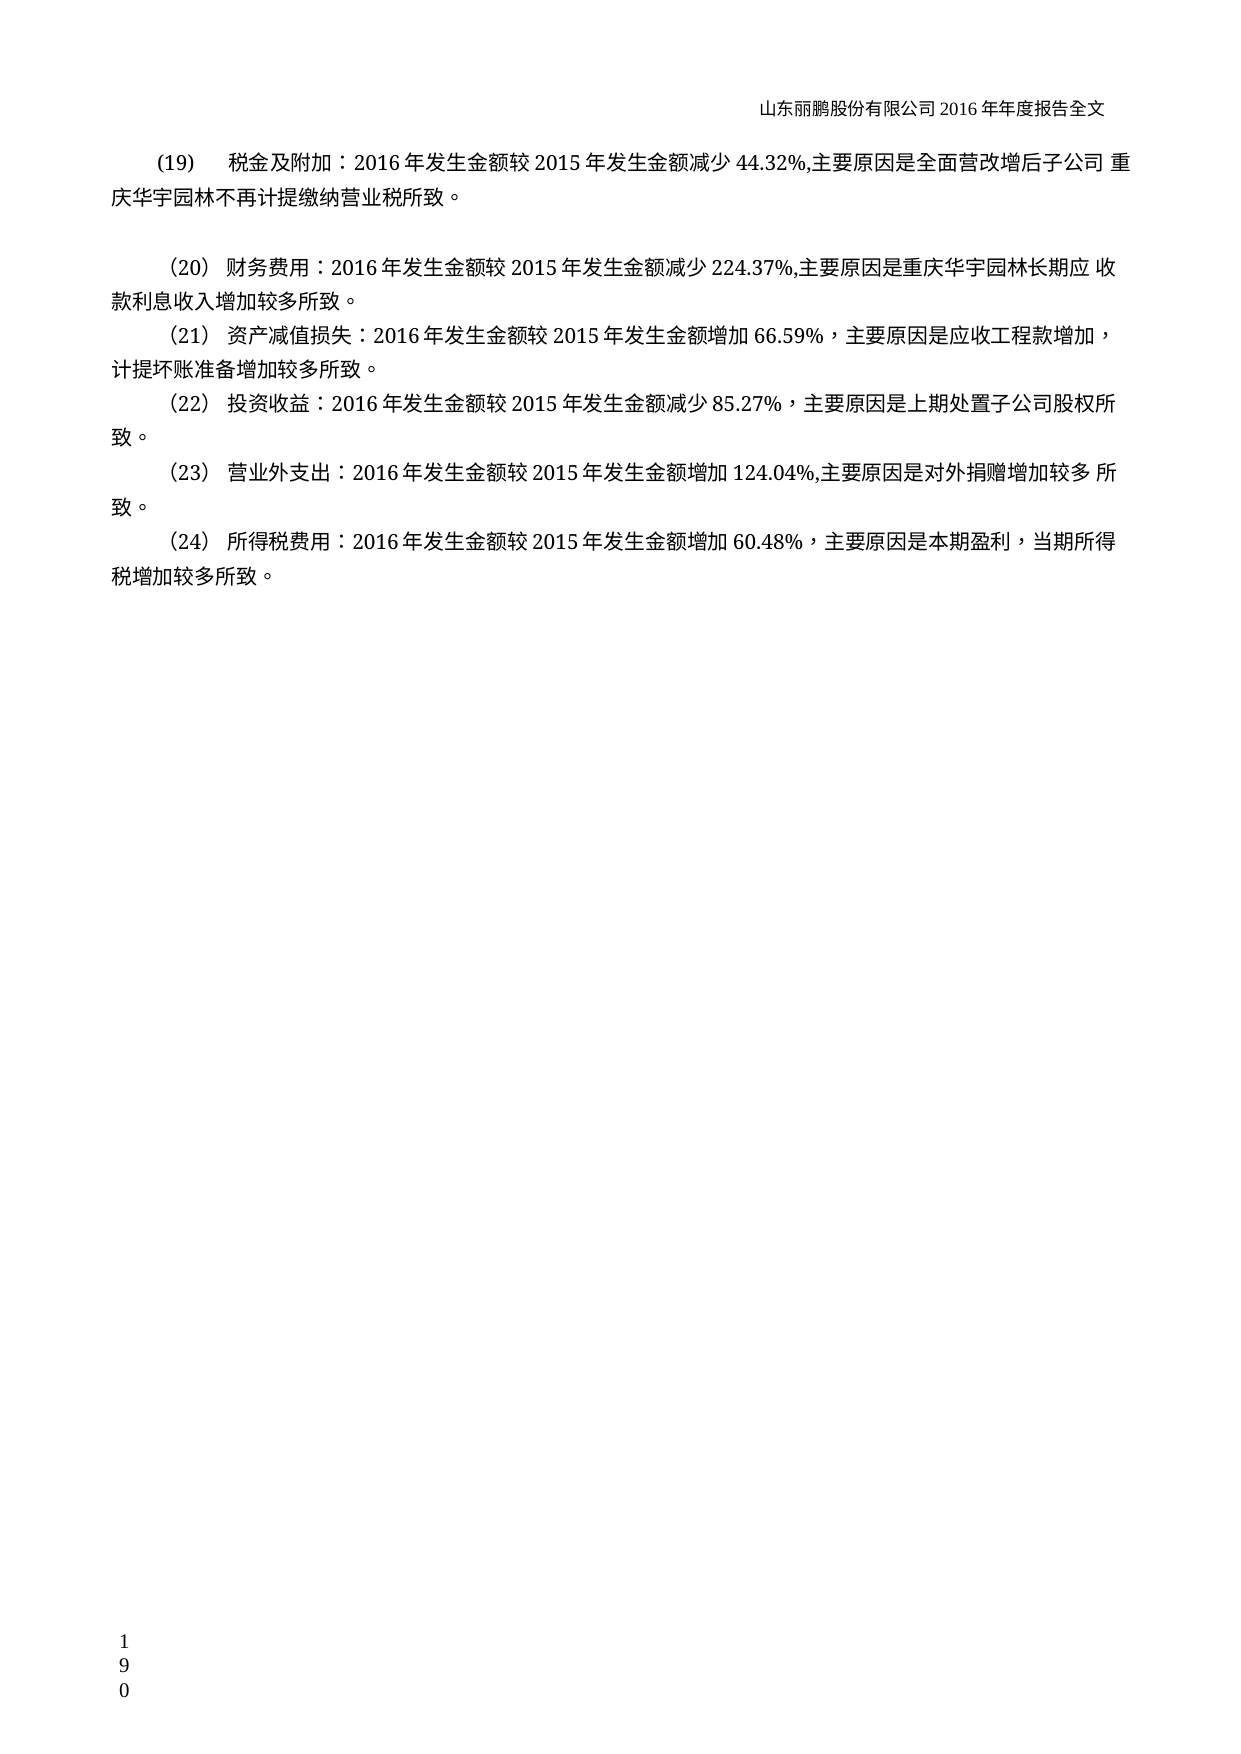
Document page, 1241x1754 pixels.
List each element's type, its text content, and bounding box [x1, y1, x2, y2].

text （23） 营业外支出：2016年发生金额较2015年发生金额增加124.04%,主要原因是对外捐赠增加较多 所致。 [111, 452, 1131, 522]
text （21） 资产减值损失：2016年发生金额较2015年发生金额增加66.59%，主要原因是应收工程款增加， 计提坏账准备增加较多所致。 [111, 316, 1131, 384]
text （24） 所得税费用：2016年发生金额较2015年发生金额增加60.48%，主要原因是本期盈利，当期所得 税增加较多所致。 [111, 522, 1131, 591]
text （22） 投资收益：2016年发生金额较2015年发生金额减少85.27%，主要原因是上期处置子公司股权所 致。 [111, 384, 1131, 452]
list 税金及附加：2016年发生金额较2015年发生金额减少44.32%,主要原因是全面营改增后子公司 重庆华宇园林不再计提缴纳营业税所致。 [111, 142, 1131, 212]
text （20） 财务费用：2016年发生金额较2015年发生金额减少224.37%,主要原因是重庆华宇园林长期应 收款利息收入增加较多所致。 [111, 247, 1131, 316]
